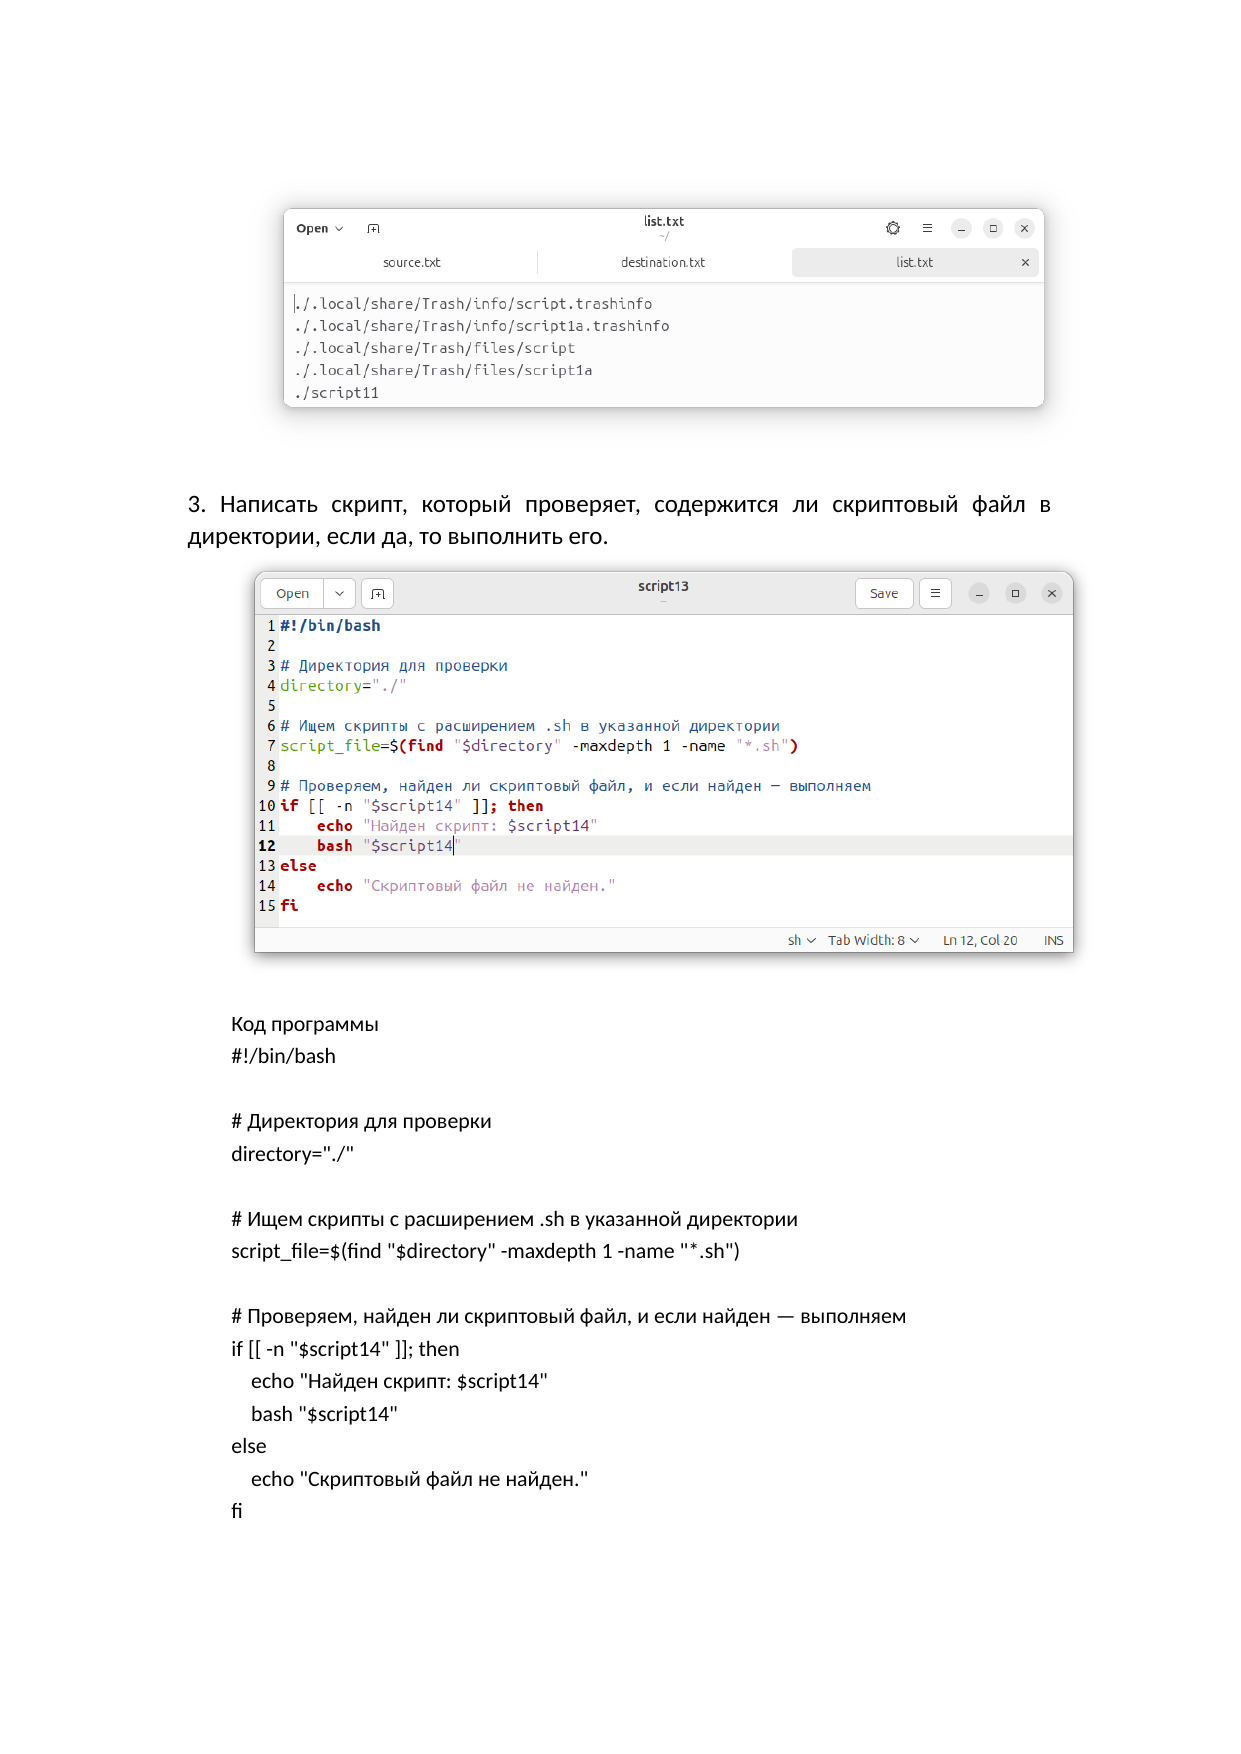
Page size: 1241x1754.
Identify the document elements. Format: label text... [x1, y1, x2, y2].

text if [[ -n "$script14" ]]; then [187, 1332, 1053, 1364]
text # Проверяем, найден ли скриптовый файл, и если найден — выполняем [187, 1299, 1053, 1332]
text fi [187, 1494, 1053, 1527]
text #!/bin/bash [187, 1039, 1053, 1072]
text else [187, 1429, 1053, 1462]
text # Директория для проверки [187, 1104, 1053, 1137]
text bash "$script14" [187, 1397, 1053, 1429]
text script_file=$(find "$directory" -maxdepth 1 -name "*.sh") [187, 1234, 1053, 1267]
picture [231, 552, 1096, 978]
text # Ищем скрипты с расширением .sh в указанной директории [187, 1202, 1053, 1234]
picture [231, 162, 1096, 464]
text directory="./" [187, 1137, 1053, 1169]
text echo "Скриптовый файл не найден." [187, 1462, 1053, 1494]
text echo "Найден скрипт: $script14" [187, 1364, 1053, 1397]
text Код программы [187, 1007, 1053, 1039]
